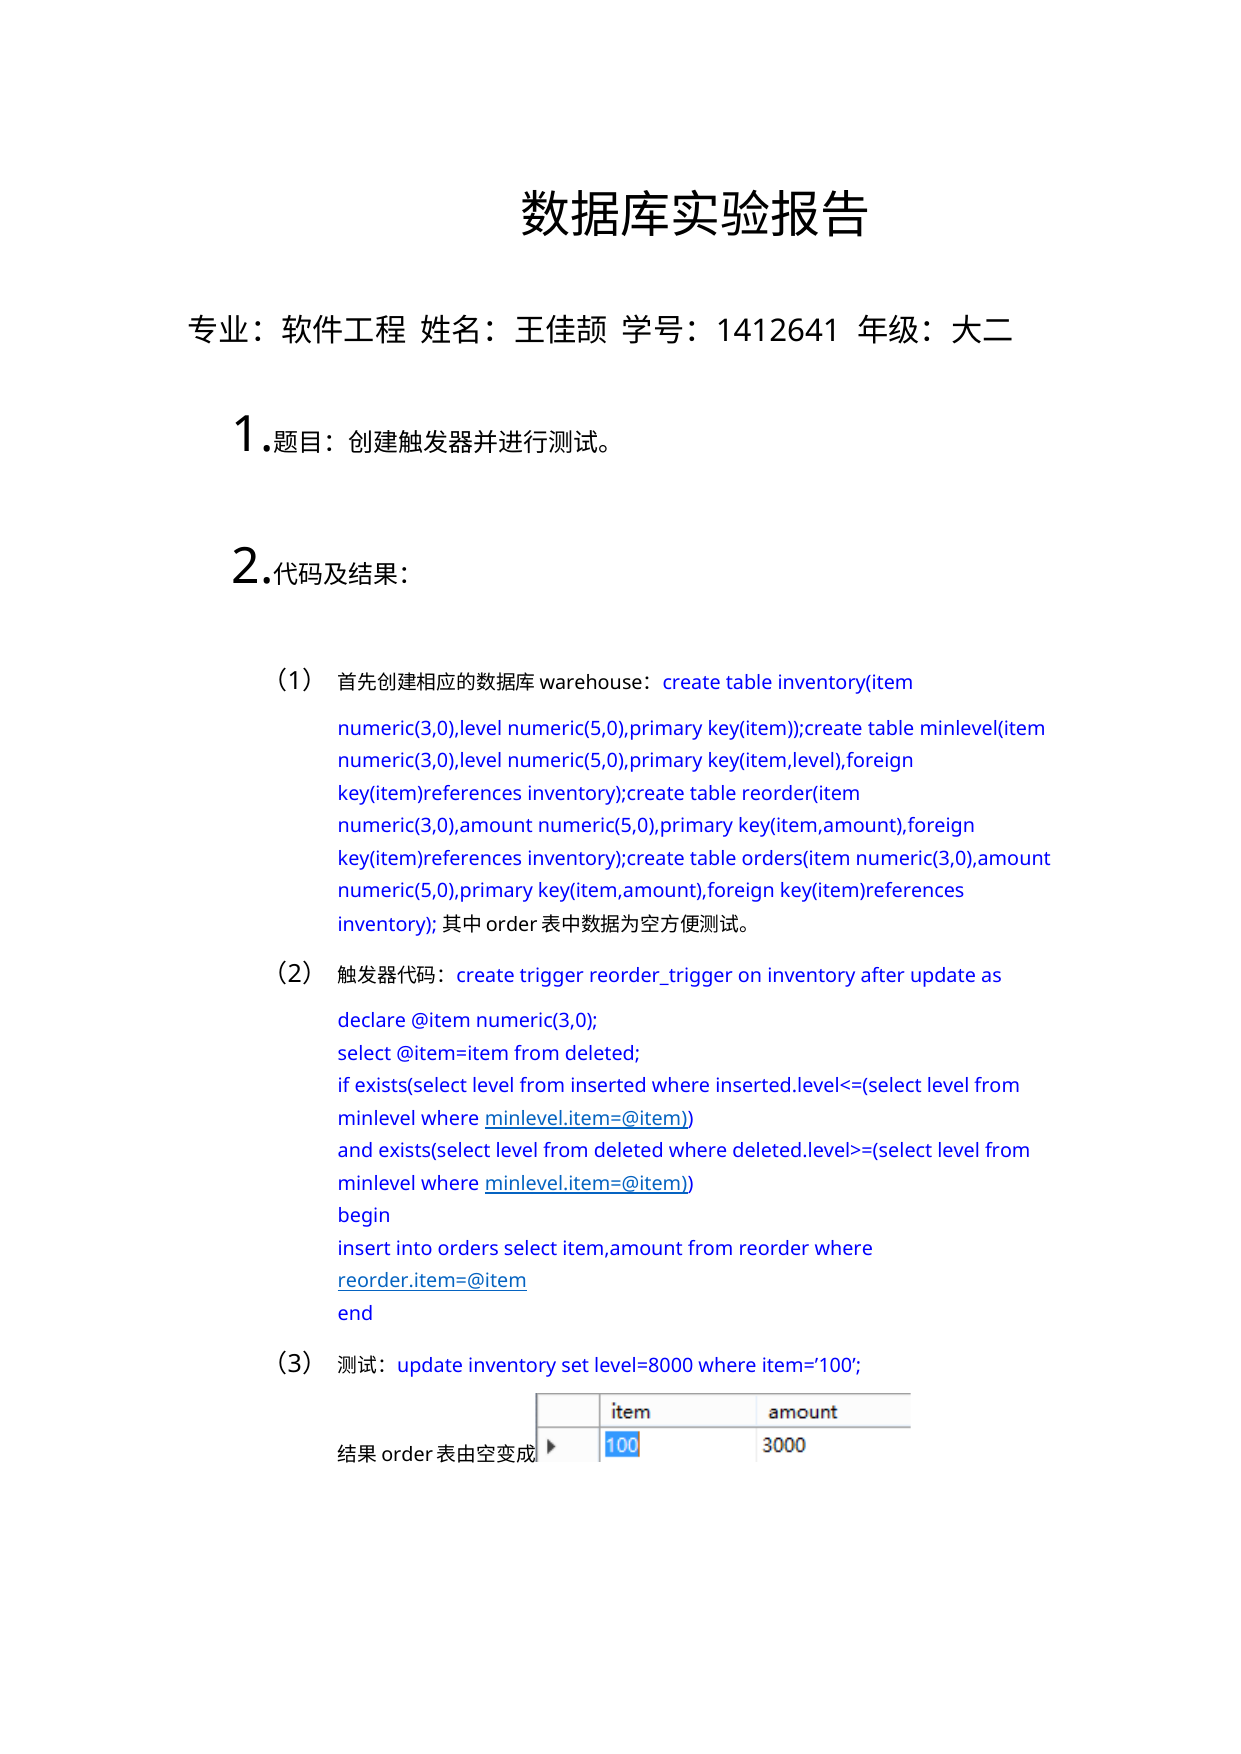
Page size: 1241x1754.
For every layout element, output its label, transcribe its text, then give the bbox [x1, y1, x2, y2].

list and exists(select level from deleted where deleted.level>=(select level from minlevel where minlevel.item=@item)) [337, 1134, 1053, 1199]
list insert into orders select item,amount from reorder where reorder.item=@item [337, 1231, 1053, 1296]
list 代码及结果： [231, 515, 1053, 612]
list begin [337, 1199, 1053, 1231]
list select @item=item from deleted; [337, 1036, 1053, 1069]
list 题目：创建触发器并进行测试。 [231, 383, 1053, 481]
text 数据库实验报告 [187, 162, 1053, 259]
list 首先创建相应的数据库warehouse：create table inventory(item numeric(3,0),level numeric(5,0),primary key(item));create table minlevel(item numeric(3,0),level numeric(5,0),primary key(item,level),foreign key(item)references inventory);create table reorder(item numeric(3,0),amount numeric(5,0),primary key(item,amount),foreign key(item)references inventory);create table orders(item numeric(3,0),amount numeric(5,0),primary key(item,amount),foreign key(item)references inventory); 其中order表中数据为空方便测试。 [262, 646, 1053, 939]
picture [535, 1393, 911, 1462]
list 测试：update inventory set level=8000 where item=’100’; [262, 1329, 1053, 1394]
list end [337, 1296, 1053, 1329]
list 触发器代码：create trigger reorder_trigger on inventory after update as declare @item numeric(3,0); [262, 939, 1053, 1036]
list if exists(select level from inserted where inserted.level<=(select level from minlevel where minlevel.item=@item)) [337, 1069, 1053, 1134]
text 专业：软件工程 姓名：王佳颉 学号：1412641 年级：大二 [187, 296, 1053, 361]
